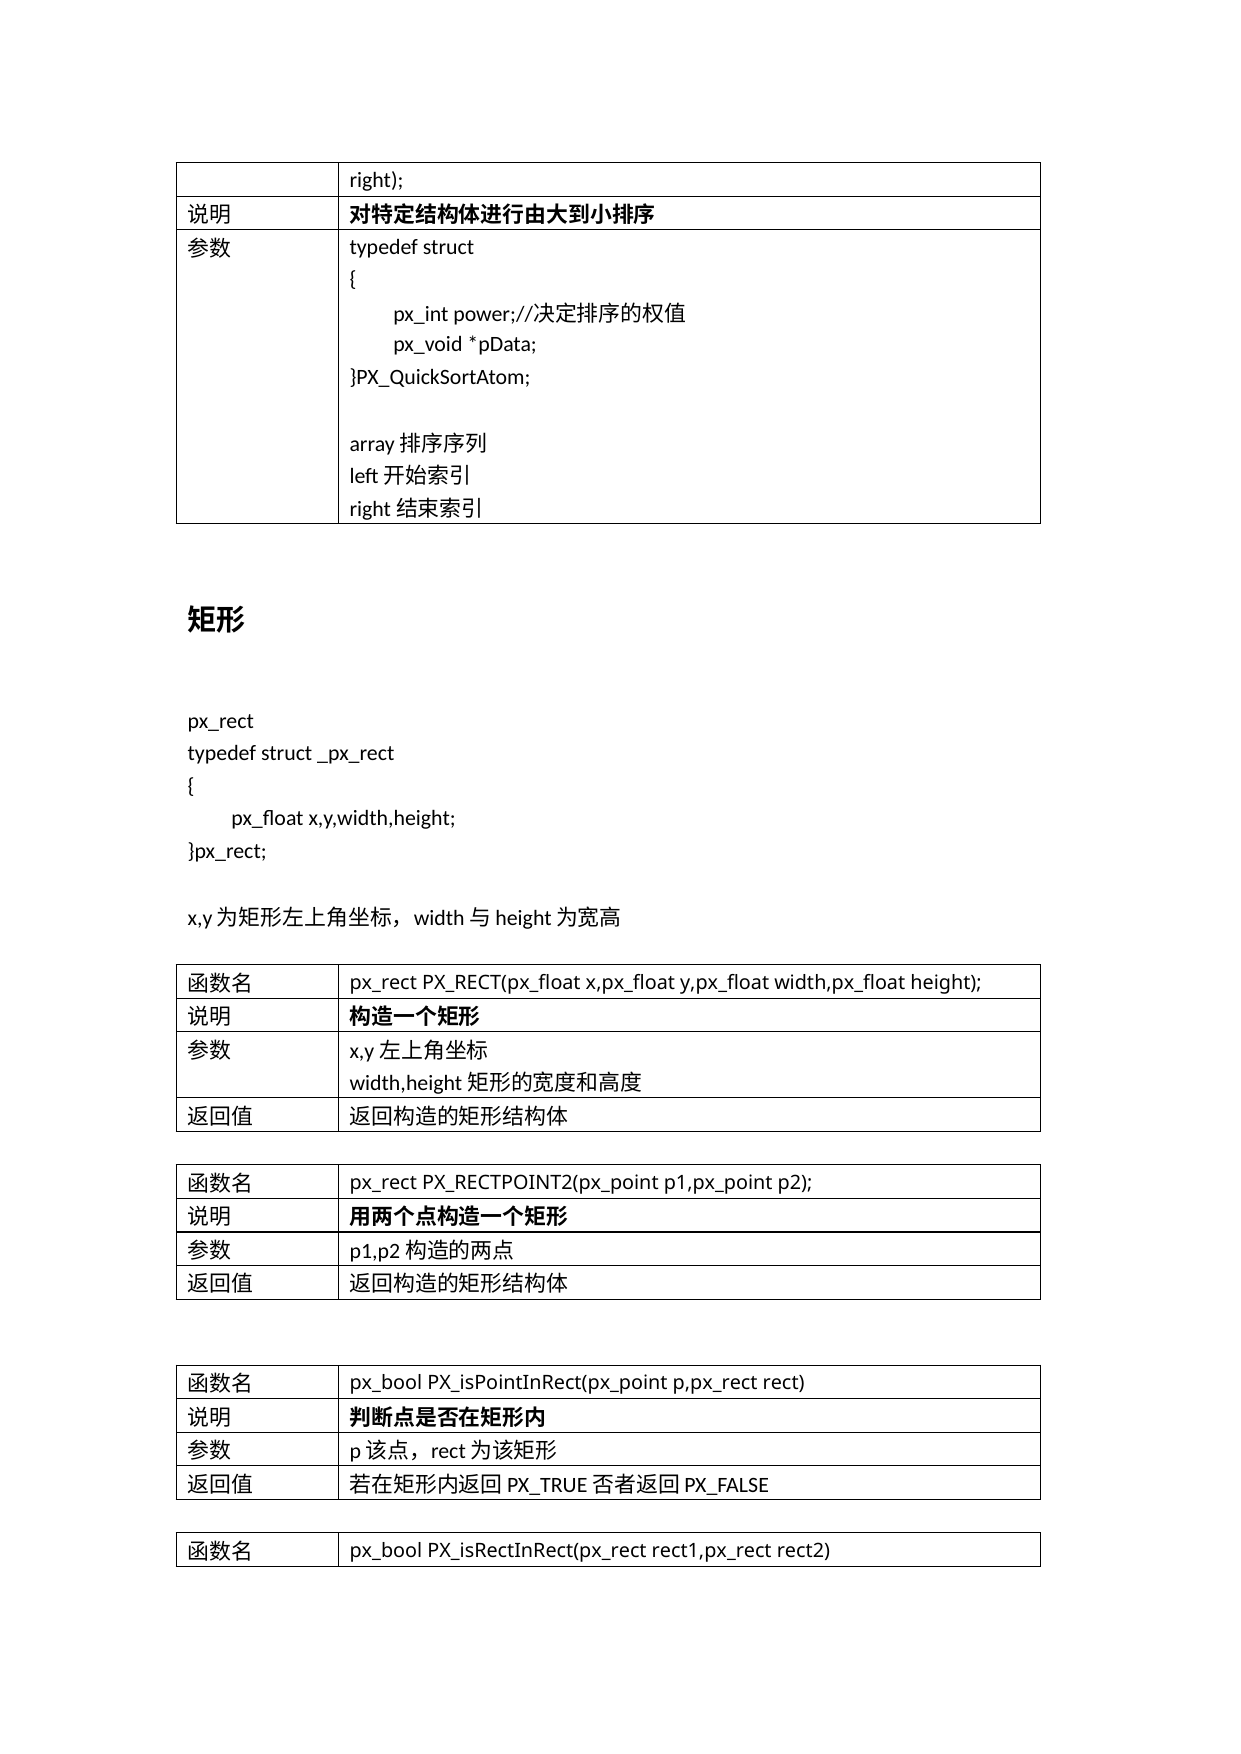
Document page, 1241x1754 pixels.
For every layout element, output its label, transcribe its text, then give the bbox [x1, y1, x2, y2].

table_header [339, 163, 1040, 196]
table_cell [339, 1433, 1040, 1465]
text { [187, 769, 1053, 802]
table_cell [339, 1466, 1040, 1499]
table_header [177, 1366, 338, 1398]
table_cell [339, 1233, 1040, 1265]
text typedef struct _px_rect [187, 737, 1053, 769]
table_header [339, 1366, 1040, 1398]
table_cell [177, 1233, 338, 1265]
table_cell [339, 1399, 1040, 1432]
text px_float x,y,width,height; [187, 802, 1053, 834]
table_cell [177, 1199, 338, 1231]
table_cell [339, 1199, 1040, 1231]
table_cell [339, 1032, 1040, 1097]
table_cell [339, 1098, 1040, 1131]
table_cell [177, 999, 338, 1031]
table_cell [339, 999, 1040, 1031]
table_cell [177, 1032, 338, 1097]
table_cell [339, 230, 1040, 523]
subtitle 矩形 [187, 585, 1053, 650]
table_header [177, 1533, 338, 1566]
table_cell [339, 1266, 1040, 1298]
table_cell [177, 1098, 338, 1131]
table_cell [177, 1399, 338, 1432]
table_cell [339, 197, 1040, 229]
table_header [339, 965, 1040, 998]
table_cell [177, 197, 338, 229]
text x,y为矩形左上角坐标，width与height为宽高 [187, 899, 1053, 932]
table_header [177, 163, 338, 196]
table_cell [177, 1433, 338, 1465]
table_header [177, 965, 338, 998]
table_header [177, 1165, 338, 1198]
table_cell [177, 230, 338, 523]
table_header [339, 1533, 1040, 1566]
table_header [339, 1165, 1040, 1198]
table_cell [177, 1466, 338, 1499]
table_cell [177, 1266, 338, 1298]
text }px_rect; [187, 834, 1053, 867]
text px_rect [187, 704, 1053, 737]
